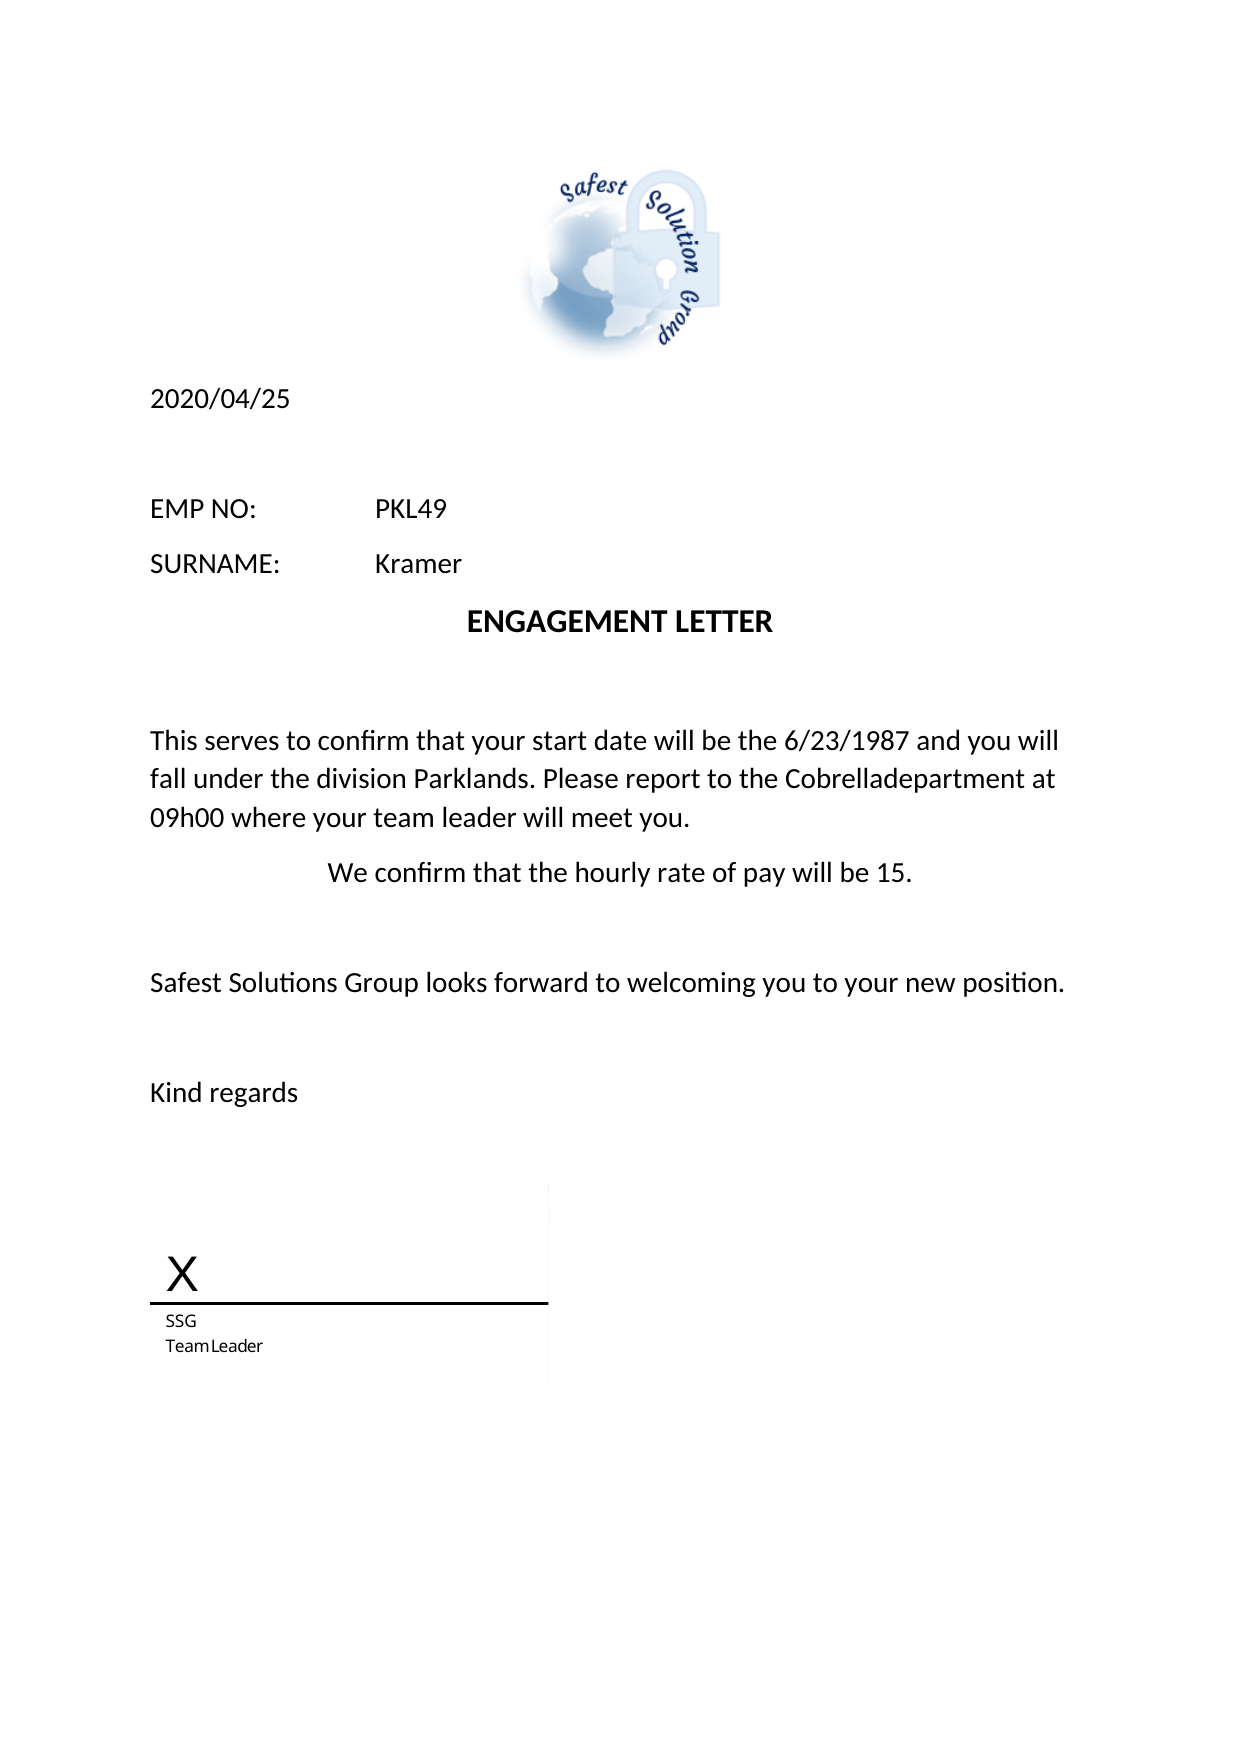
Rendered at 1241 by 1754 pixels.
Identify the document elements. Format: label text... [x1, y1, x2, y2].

picture [511, 150, 729, 362]
text ENGAGEMENT LETTER [150, 601, 1090, 641]
text SURNAME: Kramer [150, 545, 1090, 581]
text Safest Solutions Group looks forward to welcoming you to your new position. [150, 964, 1090, 999]
text This serves to confirm that your start date will be the 6/23/1987 and you will fall under the division Parklands. Please report to the Cobrelladepartment at 09h00 where your team leader will meet you. [150, 722, 1090, 834]
text We confirm that the hourly rate of pay will be 15. [150, 854, 1090, 889]
text 2020/04/25 [150, 380, 1090, 416]
text Kind regards [150, 1074, 1090, 1110]
text EMP NO: PKL49 [150, 490, 1090, 526]
